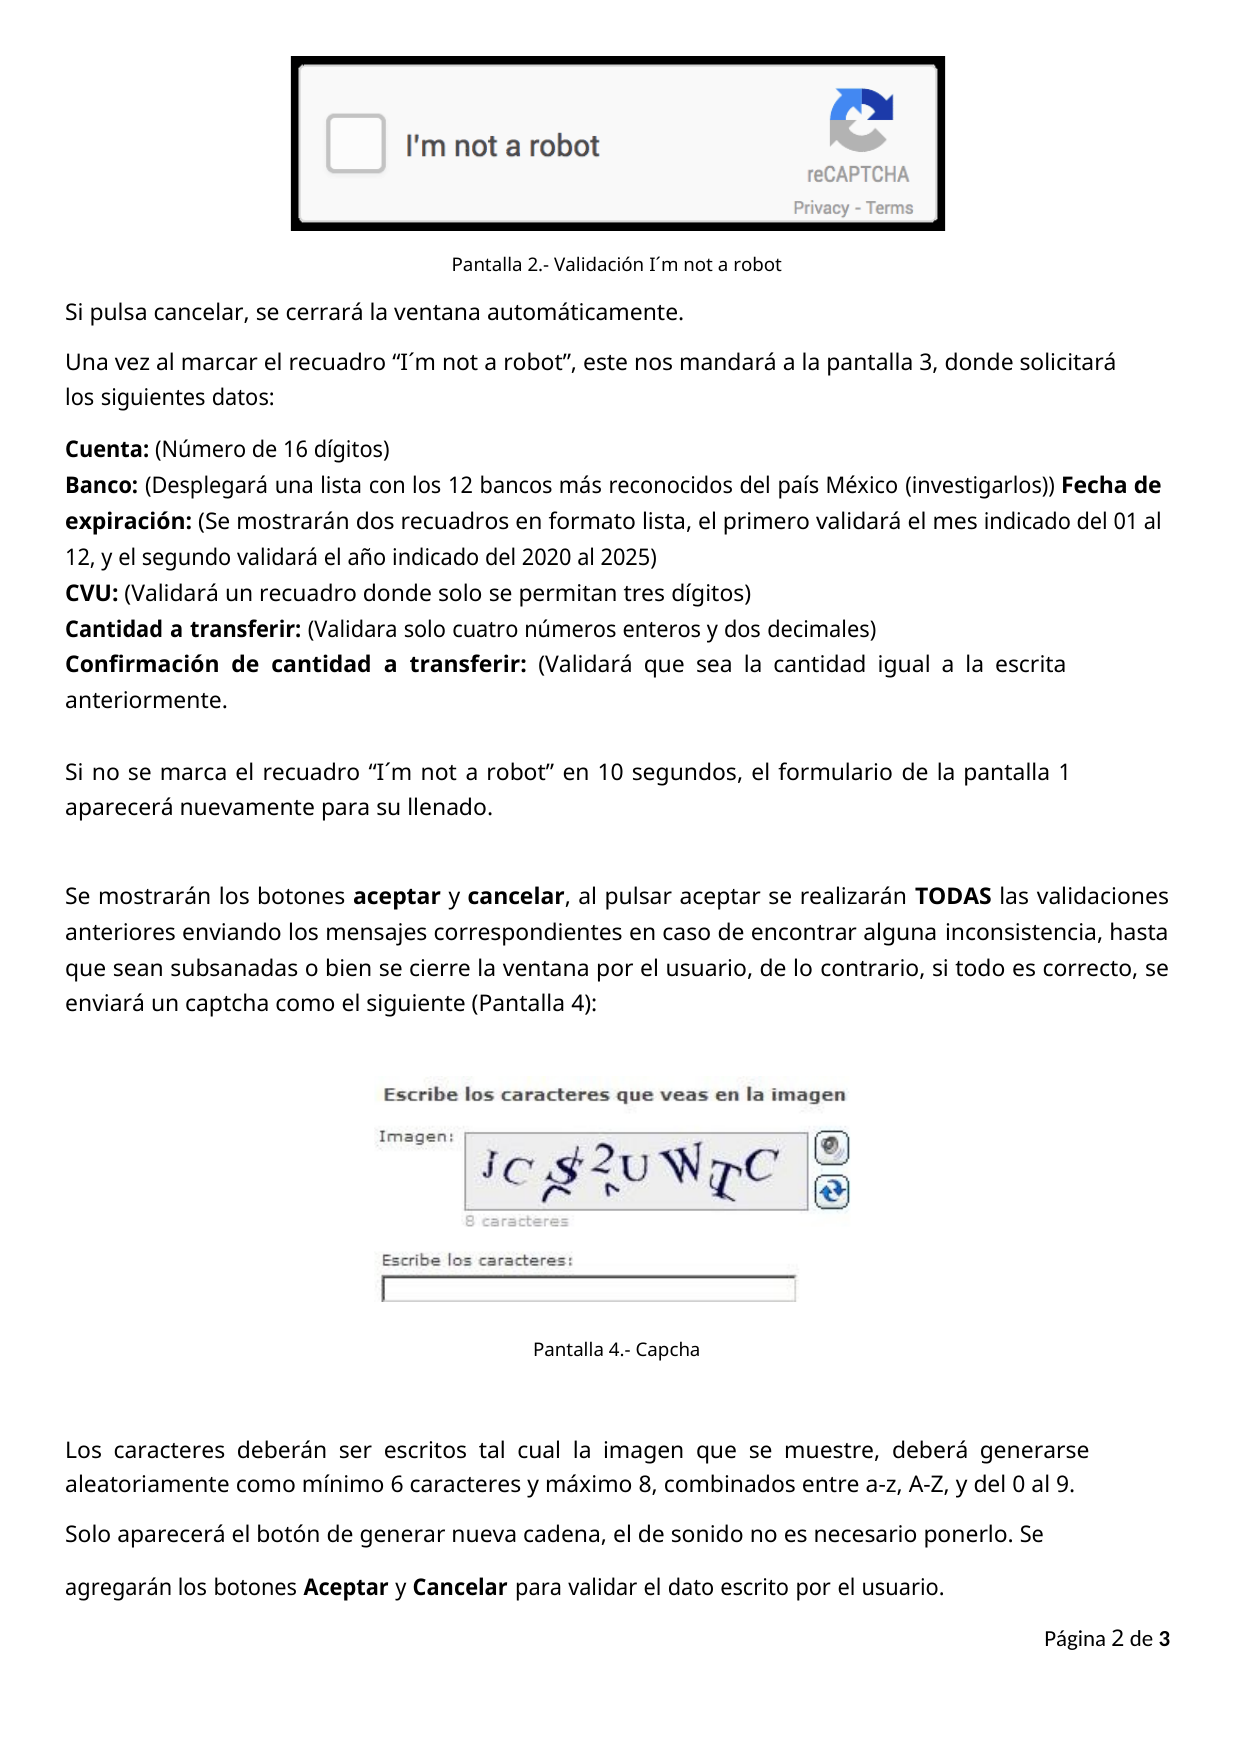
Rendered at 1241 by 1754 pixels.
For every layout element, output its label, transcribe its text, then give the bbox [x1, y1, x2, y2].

text los siguientes datos: [65, 381, 1180, 413]
text Banco: (Desplegará una lista con los 12 bancos más reconocidos del país México (investigarlos)) Fecha de expiración: (Se mostrarán dos recuadros en formato lista, el primero validará el mes indicado del 01 al 12, y el segundo validará el año indicado del 2020 al 2025) [65, 469, 1180, 572]
text Los caracteres deberán ser escritos tal cual la imagen que se muestre, deberá generarse aleatoriamente como mínimo 6 caracteres y máximo 8, combinados entre a-z, A-Z, y del 0 al 9. [65, 1434, 1180, 1499]
text Solo aparecerá el botón de generar nueva cadena, el de sonido no es necesario ponerlo. Se agregarán los botones Aceptar y Cancelar para validar el dato escrito por el usuario. [65, 1518, 1090, 1602]
picture [374, 1076, 851, 1302]
text CVU: (Validará un recuadro donde solo se permitan tres dígitos) [65, 577, 1180, 608]
picture [290, 56, 946, 231]
text Pantalla 4.- Capcha [298, 1336, 935, 1361]
text Si no se marca el recuadro “I´m not a robot” en 10 segundos, el formulario de la pantalla 1 [65, 756, 1180, 787]
text Se mostrarán los botones aceptar y cancelar, al pulsar aceptar se realizarán TODAS las validaciones anteriores enviando los mensajes correspondientes en caso de encontrar alguna inconsistencia, hasta que sean subsanadas o bien se cierre la ventana por el usuario, de lo contrario, si todo es correcto, se enviará un captcha como el siguiente (Pantalla 4): [65, 879, 1169, 1019]
text aparecerá nuevamente para su llenado. [65, 791, 1180, 822]
text Confirmación de cantidad a transferir: (Validará que sea la cantidad igual a la escrita anteriormente. [65, 648, 1180, 715]
text Una vez al marcar el recuadro “I´m not a robot”, este nos mandará a la pantalla 3, donde solicitará [65, 346, 1180, 377]
text Pantalla 2.- Validación I´m not a robot [298, 252, 935, 277]
text Si pulsa cancelar, se cerrará la ventana automáticamente. [65, 296, 1180, 327]
text Cuenta: (Número de 16 dígitos) [65, 433, 1180, 465]
text Cantidad a transferir: (Validara solo cuatro números enteros y dos decimales) [65, 613, 1180, 644]
